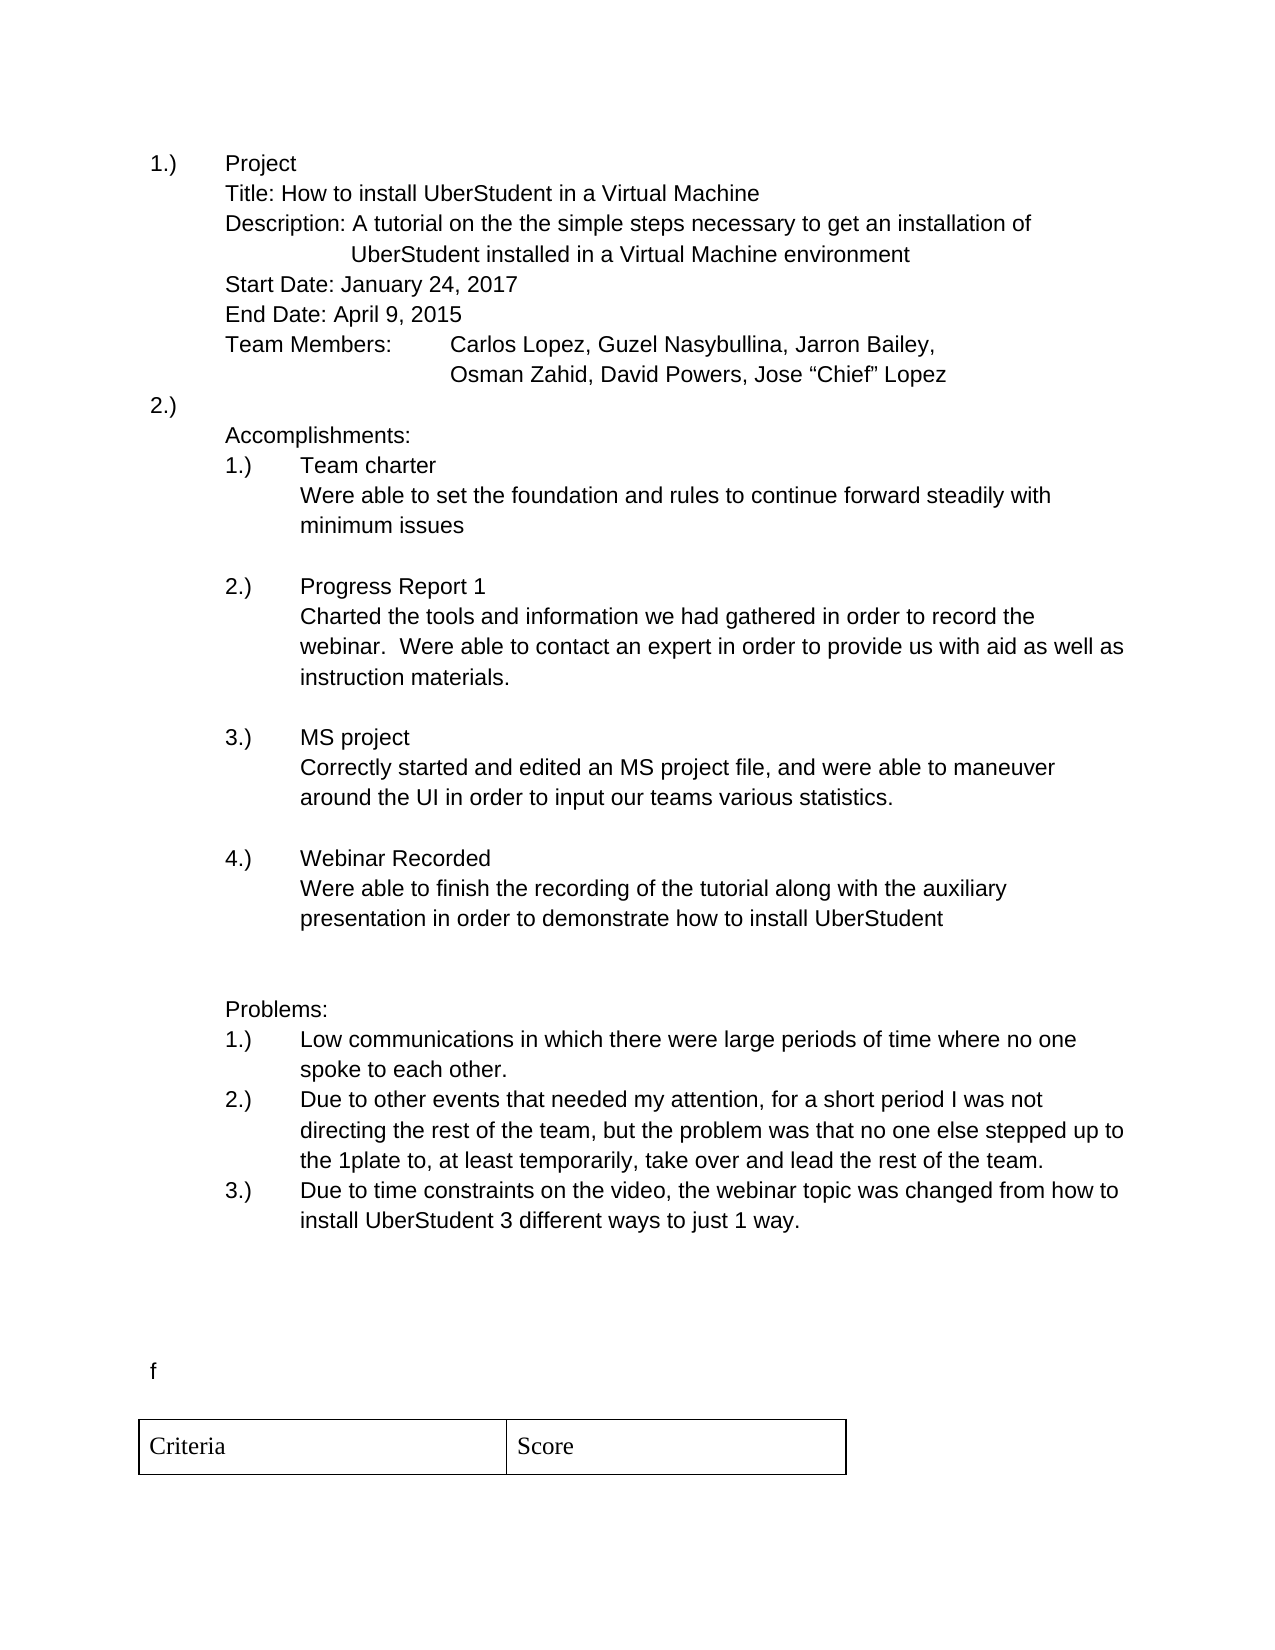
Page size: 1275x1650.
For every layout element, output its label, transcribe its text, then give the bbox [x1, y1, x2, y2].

text UberStudent installed in a Virtual Machine environment [300, 241, 1125, 267]
text 2.) Due to other events that needed my attention, for a short period I was not [225, 1086, 1125, 1113]
text 3.) Due to time constraints on the video, the webinar topic was changed from how to [150, 1177, 1125, 1203]
text Team Members: Carlos Lopez, Guzel Nasybullina, Jarron Bailey, [150, 331, 1125, 358]
text Osman Zahid, David Powers, Jose “Chief” Lopez [375, 361, 1125, 388]
text Start Date: January 24, 2017 [150, 271, 1125, 297]
text install UberStudent 3 different ways to just 1 way. [225, 1207, 1125, 1234]
text Correctly started and edited an MS project file, and were able to maneuver around the UI in order to input our teams various statistics. [300, 754, 1125, 811]
text 1.) Team charter [150, 452, 1125, 478]
table_header Criteria [140, 1420, 506, 1474]
text Accomplishments: [150, 422, 1125, 448]
text spoke to each other. [225, 1056, 1125, 1083]
text 1.) Low communications in which there were large periods of time where no one [150, 1026, 1125, 1052]
text Charted the tools and information we had gathered in order to record the webinar. Were able to contact an expert in order to provide us with aid as well as instruction materials. [300, 603, 1125, 690]
text 3.) MS project [150, 724, 1125, 750]
text Problems: [150, 996, 1125, 1022]
text 2.) Progress Report 1 [225, 573, 1125, 599]
text Were able to set the foundation and rules to continue forward steadily with minimum issues [300, 482, 1125, 539]
text 1.) Project [150, 150, 1125, 176]
text Title: How to install UberStudent in a Virtual Machine [150, 180, 1125, 207]
text 2.) [150, 392, 1125, 418]
text the 1plate to, at least temporarily, take over and lead the rest of the team. [300, 1147, 1125, 1173]
text Were able to finish the recording of the tutorial along with the auxiliary presentation in order to demonstrate how to install UberStudent [300, 875, 1125, 932]
text Description: A tutorial on the the simple steps necessary to get an installation of [150, 210, 1125, 237]
text f [150, 1358, 1125, 1385]
text End Date: April 9, 2015 [150, 301, 1125, 327]
table_header Score [507, 1420, 845, 1474]
text directing the rest of the team, but the problem was that no one else stepped up to [225, 1117, 1125, 1143]
text 4.) Webinar Recorded [225, 845, 1125, 871]
